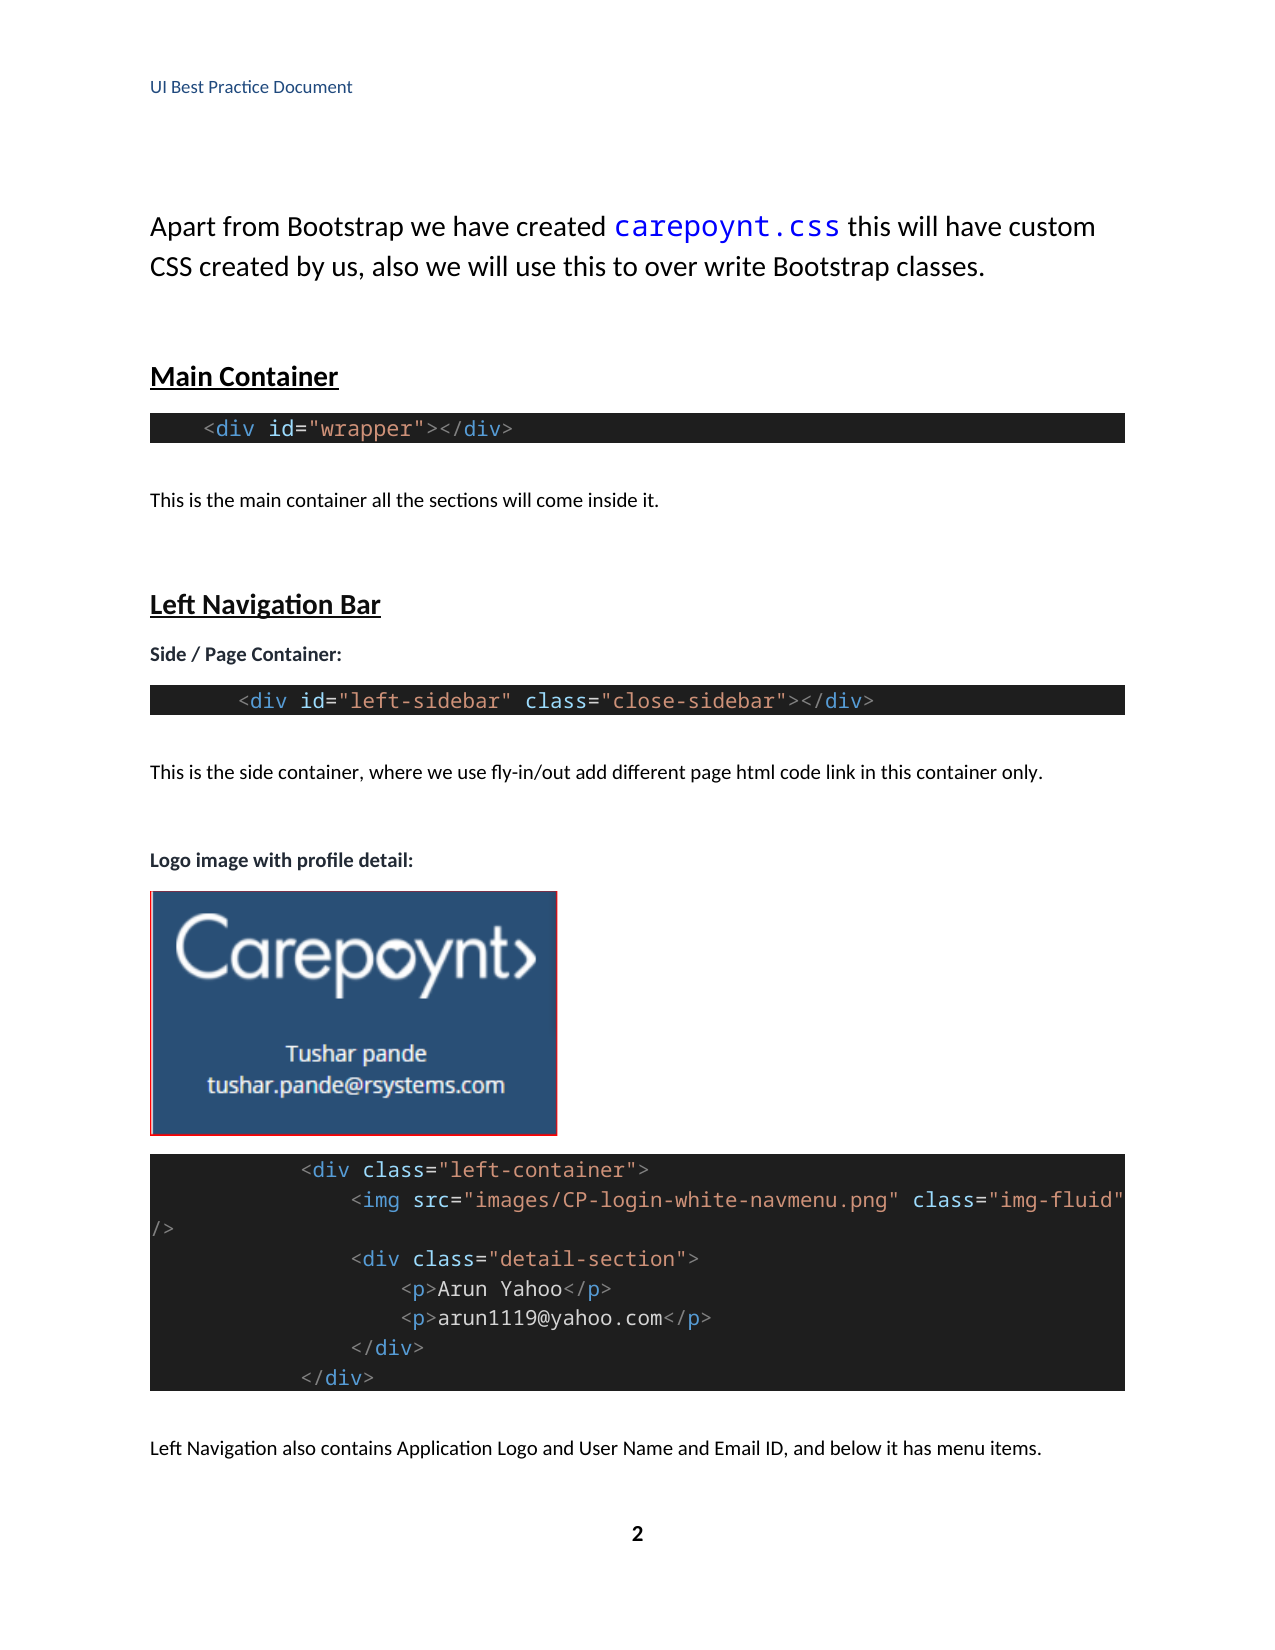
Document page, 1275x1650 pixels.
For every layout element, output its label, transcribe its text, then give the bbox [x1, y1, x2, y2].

title Logo image with profile detail: [150, 847, 1125, 872]
text <div id="left-sidebar" class="close-sidebar"></div> [150, 685, 1125, 715]
text This is the side container, where we use fly-in/out add different page html code link in this container only. [150, 759, 1125, 784]
text </div> [150, 1332, 1125, 1362]
text <p>Arun Yahoo</p> [150, 1272, 1125, 1302]
text <div class="detail-section"> [150, 1243, 1125, 1272]
title Left Navigation Bar [150, 586, 1125, 622]
picture [150, 891, 558, 1136]
text Apart from Bootstrap we have created carepoynt.css this will have custom CSS created by us, also we will use this to over write Bootstrap classes. [150, 205, 1125, 283]
text Left Navigation also contains Application Logo and User Name and Email ID, and below it has menu items. [150, 1435, 1125, 1461]
title Side / Page Container: [150, 641, 1125, 666]
text <div id="wrapper"></div> [150, 413, 1125, 443]
text <p>arun1119@yahoo.com</p> [150, 1302, 1125, 1332]
text Main Container [150, 358, 1125, 393]
text <img src="images/CP-login-white-navmenu.png" class="img-fluid" /> [150, 1183, 1125, 1243]
text </div> [150, 1362, 1125, 1391]
text <div class="left-container"> [150, 1154, 1125, 1183]
text This is the main container all the sections will come inside it. [150, 487, 1125, 512]
